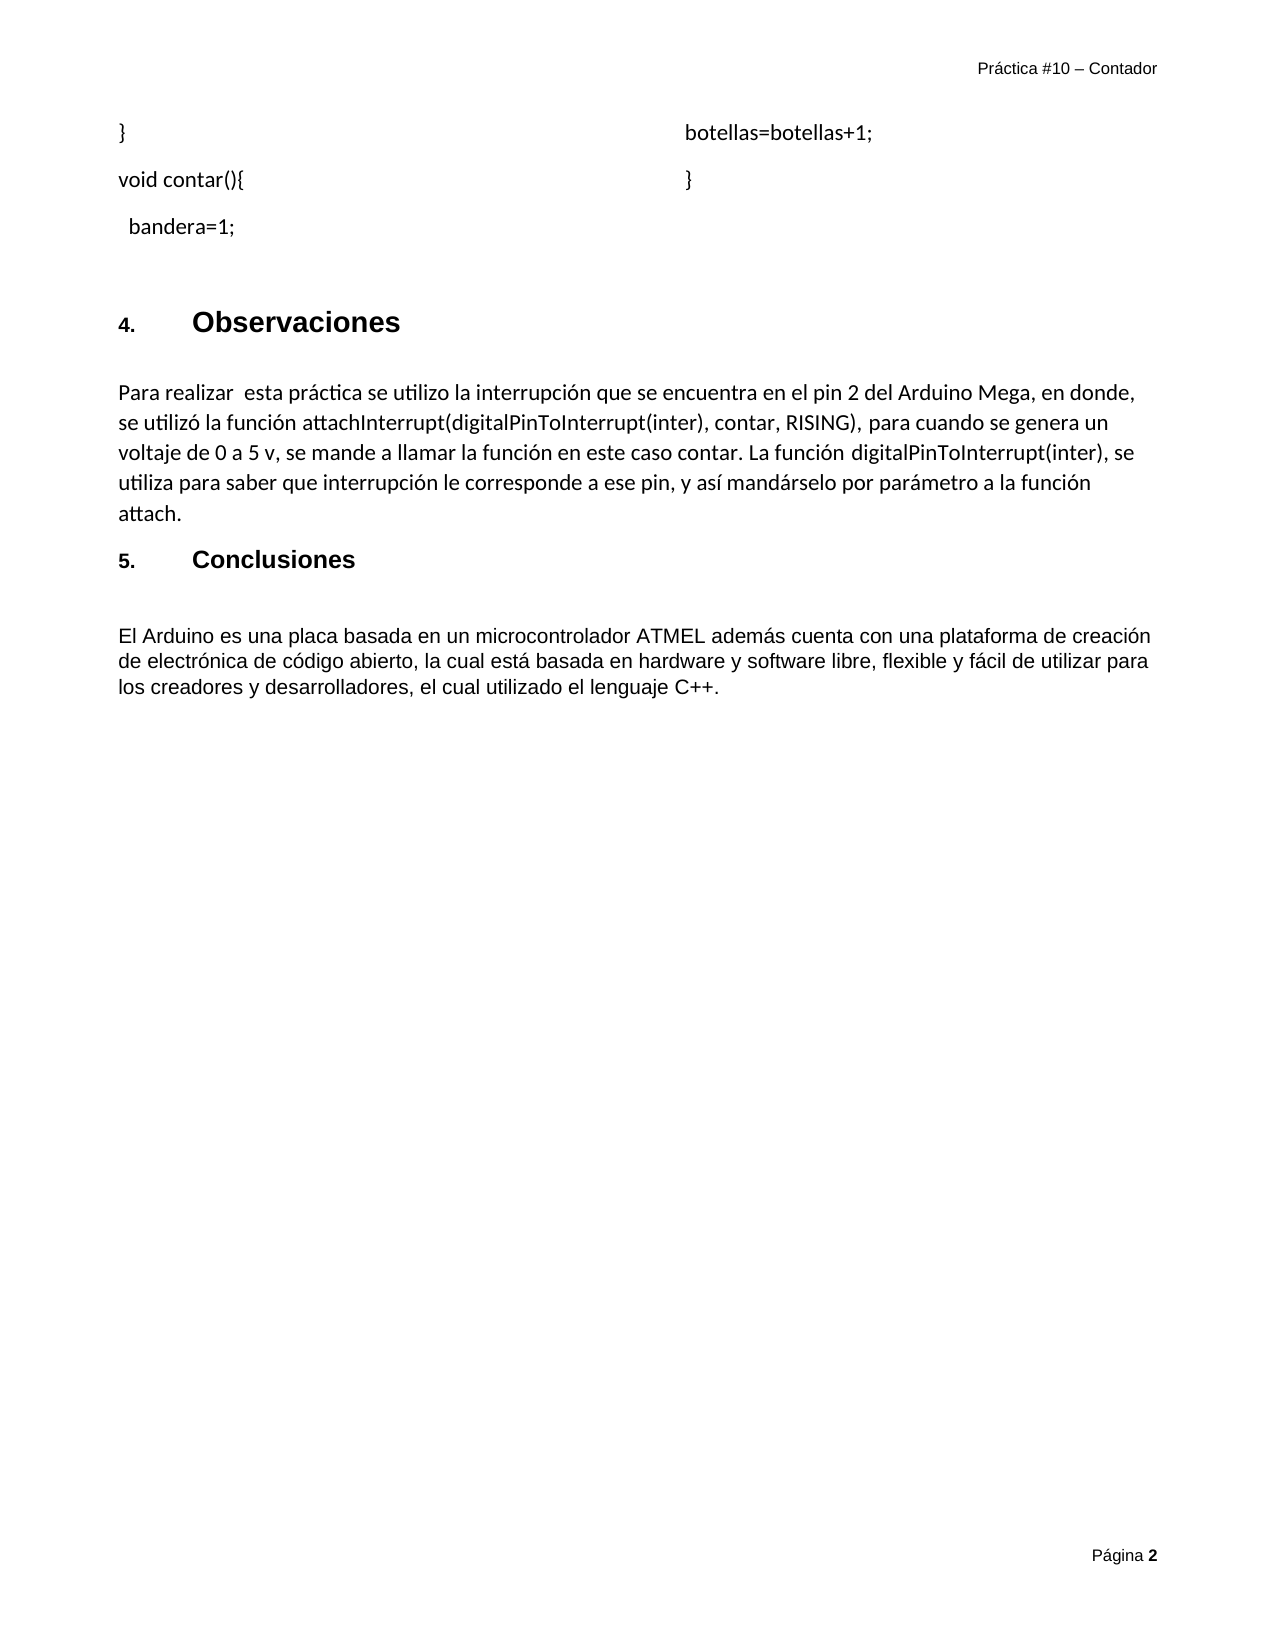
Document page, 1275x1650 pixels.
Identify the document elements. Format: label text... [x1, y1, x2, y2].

text void contar(){ [118, 165, 599, 193]
text } [674, 165, 1156, 193]
subtitle Observaciones [118, 306, 1156, 339]
text } [118, 118, 599, 146]
text El Arduino es una placa basada en un microcontrolador ATMEL además cuenta con una plataforma de creación de electrónica de código abierto, la cual está basada en hardware y software libre, flexible y fácil de utilizar para los creadores y desarrolladores, el cual utilizado el lenguaje C++. [118, 623, 1156, 699]
text botellas=botellas+1; [674, 118, 1156, 146]
subtitle Conclusiones [118, 546, 1156, 574]
text Para realizar esta práctica se utilizo la interrupción que se encuentra en el pin 2 del Arduino Mega, en donde, se utilizó la función attachInterrupt(digitalPinToInterrupt(inter), contar, RISING), para cuando se genera un voltaje de 0 a 5 v, se mande a llamar la función en este caso contar. La función digitalPinToInterrupt(inter), se utiliza para saber que interrupción le corresponde a ese pin, y así mandárselo por parámetro a la función attach. [118, 378, 1156, 527]
text bandera=1; [118, 212, 599, 240]
